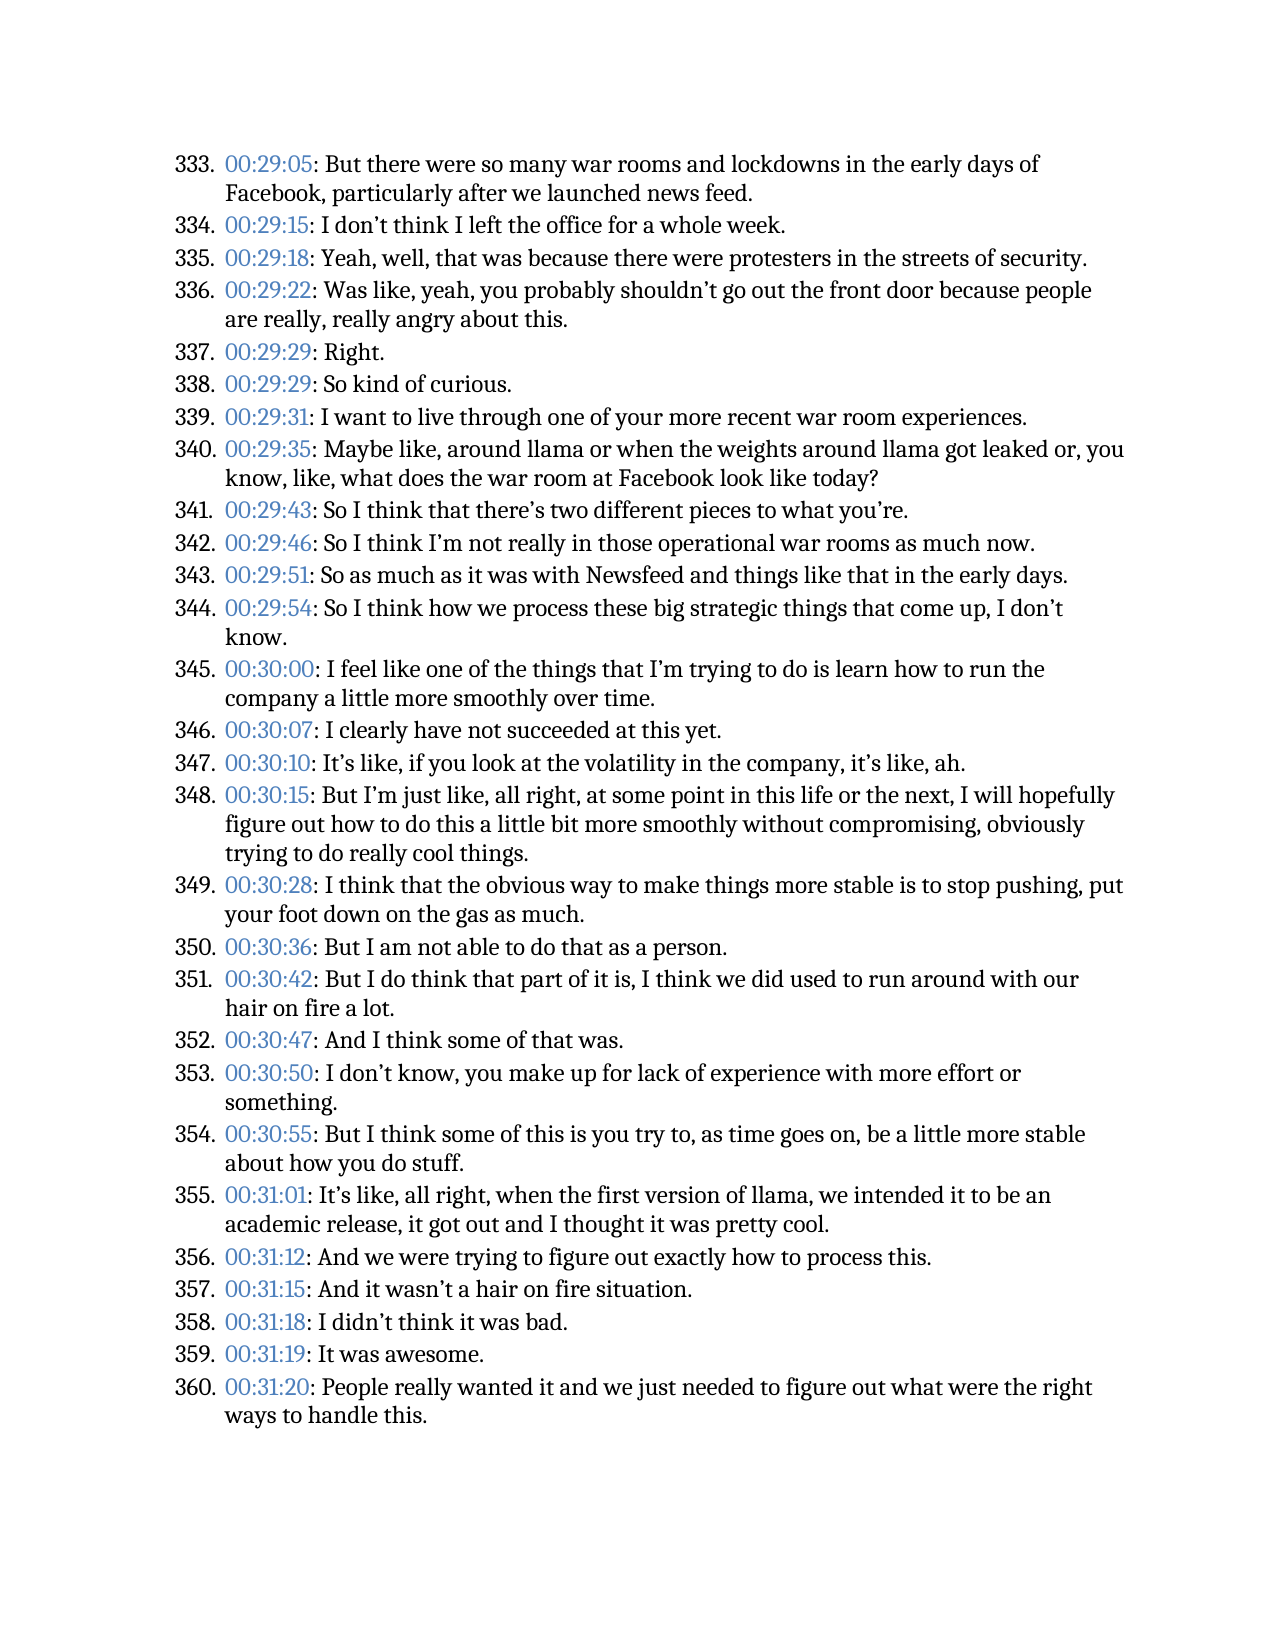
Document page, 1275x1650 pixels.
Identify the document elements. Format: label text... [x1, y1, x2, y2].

list 00:29:05: But there were so many war rooms and lockdowns in the early days of Facebook, particularly after we launched news feed. [175, 150, 1125, 207]
list 00:29:22: Was like, yeah, you probably shouldn’t go out the front door because people are really, really angry about this. [175, 276, 1125, 334]
list 00:31:20: People really wanted it and we just needed to figure out what were the right ways to handle this. [175, 1372, 1125, 1430]
list 00:30:55: But I think some of this is you try to, as time goes on, be a little more stable about how you do stuff. [175, 1120, 1125, 1177]
list 00:30:42: But I do think that part of it is, I think we did used to run around with our hair on fire a lot. [175, 965, 1125, 1022]
list 00:30:28: I think that the obvious way to make things more stable is to stop pushing, put your foot down on the gas as much. [175, 871, 1125, 929]
list 00:29:18: Yeah, well, that was because there were protesters in the streets of security. [175, 244, 1125, 272]
list 00:30:47: And I think some of that was. [175, 1026, 1125, 1055]
list 00:31:15: And it wasn’t a hair on fire situation. [175, 1275, 1125, 1304]
list 00:30:07: I clearly have not succeeded at this yet. [175, 716, 1125, 745]
list 00:30:36: But I am not able to do that as a person. [175, 932, 1125, 961]
list 00:30:15: But I’m just like, all right, at some point in this life or the next, I will hopefully figure out how to do this a little bit more smoothly without compromising, obviously trying to do really cool things. [175, 781, 1125, 867]
list 00:29:51: So as much as it was with Newsfeed and things like that in the early days. [175, 561, 1125, 590]
list 00:31:19: It was awesome. [175, 1340, 1125, 1369]
list 00:29:46: So I think I’m not really in those operational war rooms as much now. [175, 529, 1125, 557]
list 00:29:35: Maybe like, around llama or when the weights around llama got leaked or, you know, like, what does the war room at Facebook look like today? [175, 435, 1125, 492]
list 00:31:12: And we were trying to figure out exactly how to process this. [175, 1242, 1125, 1271]
list 00:29:43: So I think that there’s two different pieces to what you’re. [175, 496, 1125, 525]
list 00:29:29: Right. [175, 337, 1125, 366]
list 00:29:54: So I think how we process these big strategic things that come up, I don’t know. [175, 594, 1125, 651]
list 00:29:15: I don’t think I left the office for a whole week. [175, 211, 1125, 240]
list 00:30:00: I feel like one of the things that I’m trying to do is learn how to run the company a little more smoothly over time. [175, 655, 1125, 712]
list 00:31:01: It’s like, all right, when the first version of llama, we intended it to be an academic release, it got out and I thought it was pretty cool. [175, 1181, 1125, 1239]
list 00:30:10: It’s like, if you look at the volatility in the company, it’s like, ah. [175, 749, 1125, 777]
list 00:31:18: I didn’t think it was bad. [175, 1307, 1125, 1336]
list 00:29:31: I want to live through one of your more recent war room experiences. [175, 402, 1125, 431]
list 00:29:29: So kind of curious. [175, 370, 1125, 399]
list 00:30:50: I don’t know, you make up for lack of experience with more effort or something. [175, 1059, 1125, 1116]
